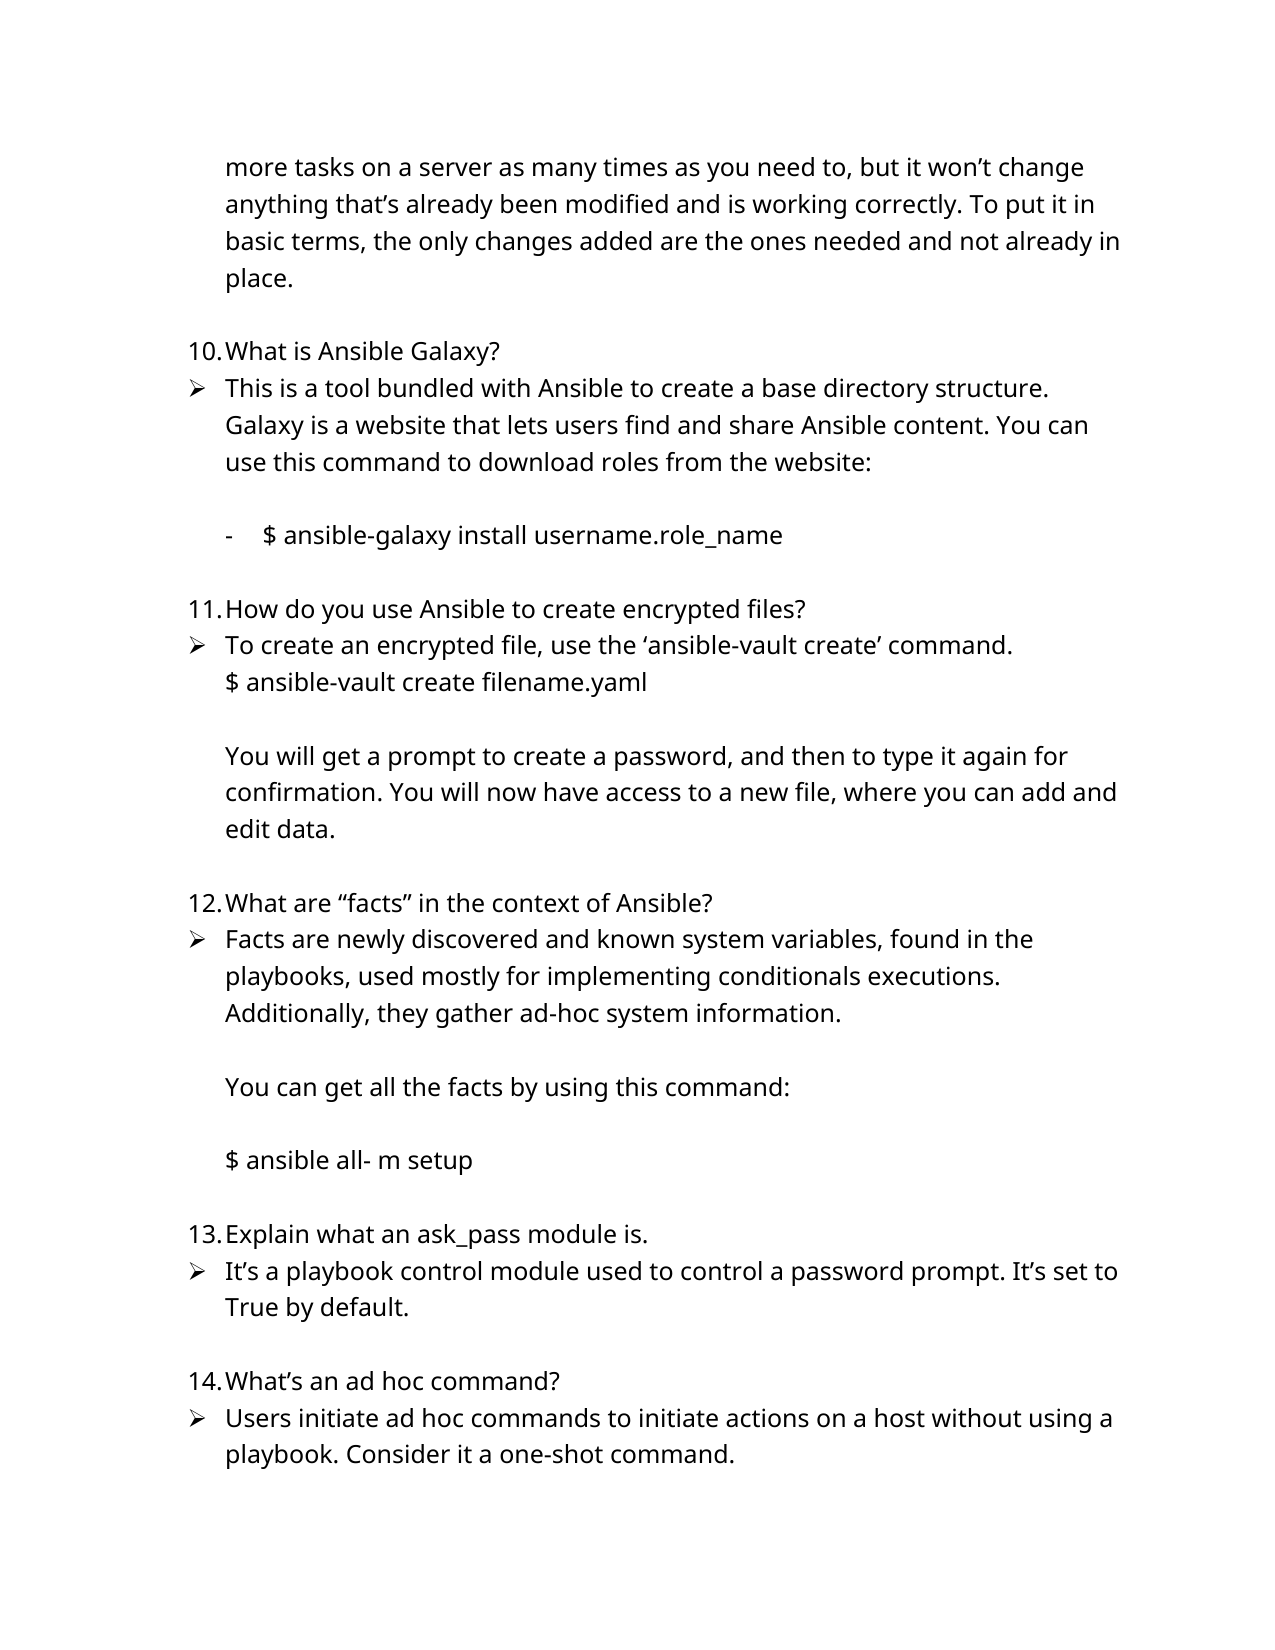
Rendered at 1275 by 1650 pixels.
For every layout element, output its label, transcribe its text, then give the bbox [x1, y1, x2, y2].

list What’s an ad hoc command? [187, 1363, 1125, 1397]
list Facts are newly discovered and known system variables, found in the playbooks, used mostly for implementing conditionals executions. Additionally, they gather ad-hoc system information. [187, 922, 1125, 1030]
list This is a tool bundled with Ansible to create a base directory structure. Galaxy is a website that lets users find and share Ansible content. You can use this command to download roles from the website: [187, 371, 1125, 478]
list You will get a prompt to create a password, and then to type it again for confirmation. You will now have access to a new file, where you can add and edit data. [225, 738, 1125, 846]
list What is Ansible Galaxy? [187, 334, 1125, 368]
list $ ansible-galaxy install username.role_name [225, 518, 1125, 552]
list What are “facts” in the context of Ansible? [187, 885, 1125, 919]
list To create an encrypted file, use the ‘ansible-vault create’ command. [187, 628, 1125, 662]
list $ ansible-vault create filename.yaml [225, 665, 1125, 699]
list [187, 150, 1125, 294]
list You can get all the facts by using this command: [225, 1069, 1125, 1103]
list $ ansible all- m setup [225, 1143, 1125, 1177]
list It’s a playbook control module used to control a password prompt. It’s set to True by default. [187, 1253, 1125, 1324]
list Explain what an ask_pass module is. [187, 1216, 1125, 1250]
list Users initiate ad hoc commands to initiate actions on a host without using a playbook. Consider it a one-shot command. [187, 1400, 1125, 1471]
list How do you use Ansible to create encrypted files? [187, 591, 1125, 625]
